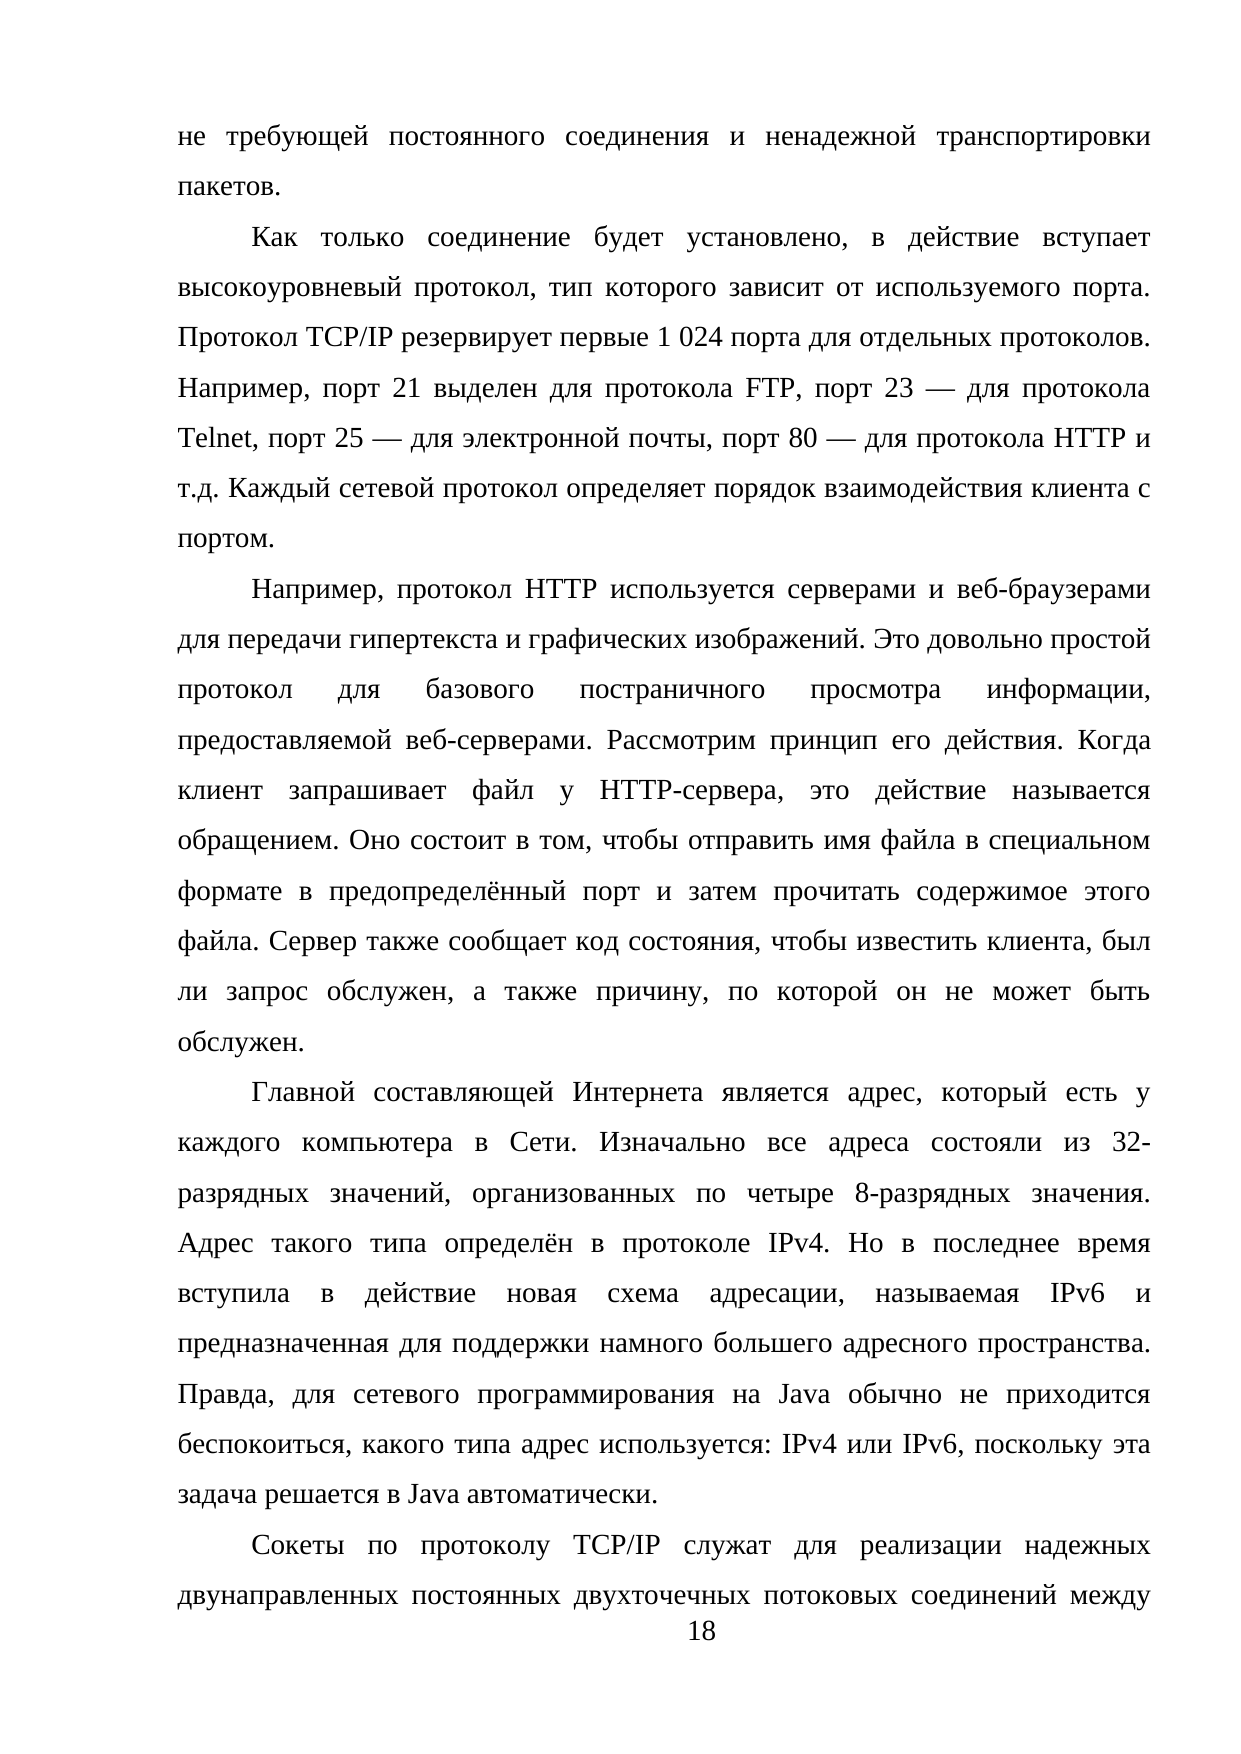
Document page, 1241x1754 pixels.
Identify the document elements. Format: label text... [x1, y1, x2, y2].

text Как только соединение будет установлено, в действие вступает высокоуровневый протокол, тип которого зависит от используемого порта. Протокол ТСР/IP резервирует первые 1 024 порта для отдельных протоколов. Например, порт 21 выделен для протокола FTР, порт 23 — для протокола Telnet, порт 25 — для электронной почты, порт 80 — для протокола НТТР и т.д. Каждый сетевой протокол определяет порядок взаимодействия клиента с портом. [177, 219, 1152, 554]
text Главной составляющей Интернета является адрес, который есть у каждого компьютера в Сети. Изначально все адреса состояли из 32-разрядных значений, организованных по четыре 8-разрядных значения. Адрес такого типа определён в протоколе IPv4. Но в последнее время вступила в действие новая схема адресации, называемая IPv6 и предназначенная для поддержки намного большего адресного пространства. Правда, для сетевого программирования нa Java обычно не приходится беспокоиться, какого типа адрес используется: IPv4 или IPv6, поскольку эта задача решается в Java автоматически. [177, 1074, 1152, 1510]
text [177, 1527, 1152, 1611]
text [177, 118, 1152, 202]
text Например, протокол НТТР используется серверами и веб-браузерами для передачи гипертекста и графических изображений. Это довольно простой протокол для базового постраничного просмотра информации, предоставляемой веб-серверами. Рассмотрим принцип его действия. Когда клиент запрашивает файл у НТТР-сервера, это действие называется обращением. Оно состоит в том, чтобы отправить имя файла в специальном формате в предопределённый порт и затем прочитать содержимое этого файла. Сервер также сообщает код состояния, чтобы известить клиента, был ли запрос обслужен, а также причину, по которой он не может быть обслужен. [177, 571, 1152, 1057]
